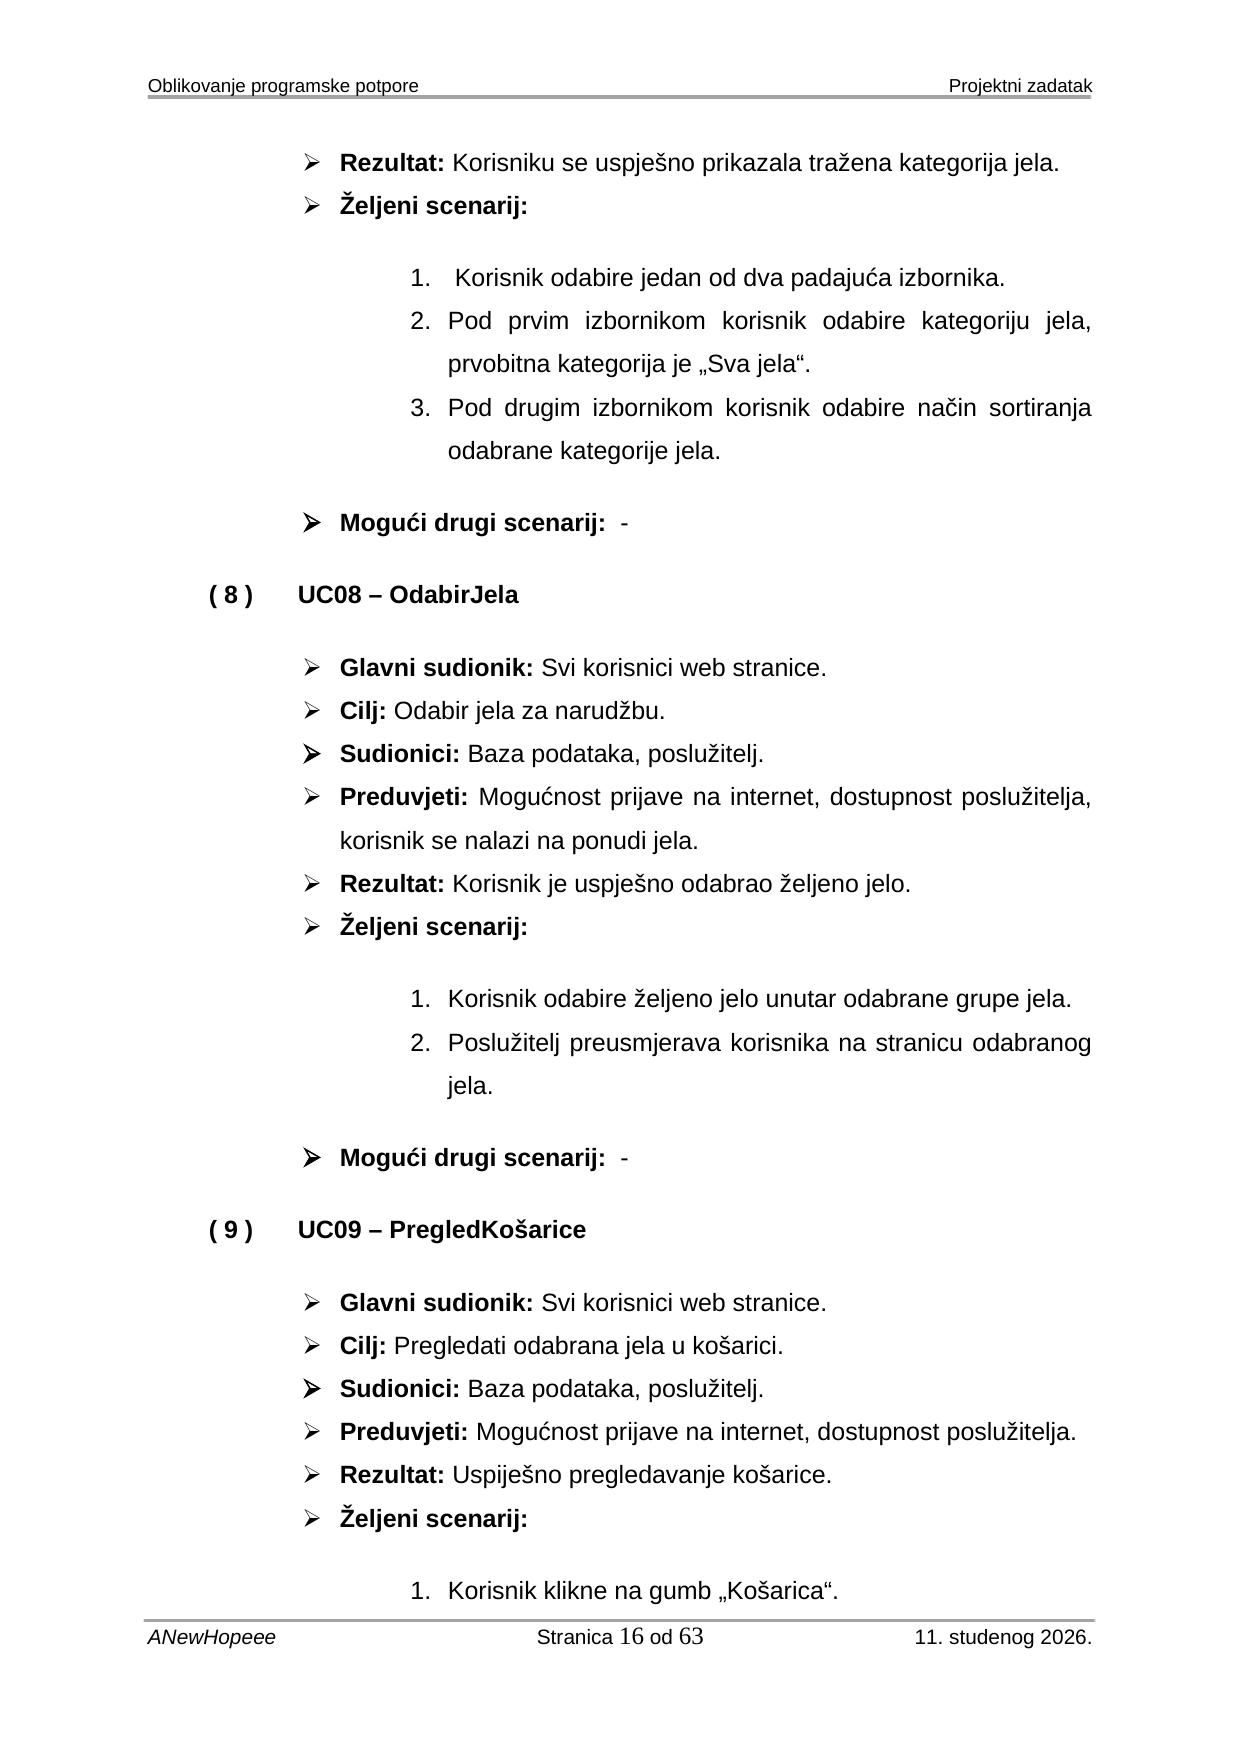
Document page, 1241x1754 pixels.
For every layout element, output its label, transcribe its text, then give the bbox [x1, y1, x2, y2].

list Pod drugim izbornikom korisnik odabire način sortiranja odabrane kategorije jela. [410, 393, 1093, 464]
list Preduvjeti: Mogućnost prijave na internet, dostupnost poslužitelja, korisnik se nalazi na ponudi jela. [302, 782, 1093, 854]
list Korisnik odabire željeno jelo unutar odabrane grupe jela. [410, 984, 1093, 1013]
list Cilj: Pregledati odabrana jela u košarici. [302, 1331, 1093, 1360]
list Željeni scenarij: [302, 191, 1093, 220]
list Rezultat: Korisnik je uspješno odabrao željeno jelo. [302, 869, 1093, 898]
list Rezultat: Uspiješno pregledavanje košarice. [302, 1461, 1093, 1489]
list Sudionici: Baza podataka, poslužitelj. [302, 1374, 1093, 1403]
list Rezultat: Korisniku se uspješno prikazala tražena jela. [302, 148, 1093, 176]
list Korisnik odabire jedan od dva padajuća izbornika. [410, 263, 1093, 292]
list Glavni sudionik: Svi korisnici web stranice. [302, 653, 1093, 682]
list Cilj: Odabir jela za narudžbu. [302, 696, 1093, 725]
list UC0 – PregledKošarice [260, 1215, 1093, 1244]
list UC0 – OdabirJela [260, 580, 1093, 609]
picture [147, 95, 1092, 99]
list Poslužitelj preusmjerava korisnika na stranicu odabranog jela. [410, 1027, 1093, 1099]
list Mogući drugi scenarij: - [302, 508, 1093, 537]
list Mogući drugi scenarij: - [302, 1143, 1093, 1172]
list Preduvjeti: Mogućnost prijave na internet, dostupnost poslužitelja. [302, 1417, 1093, 1446]
list Pod prvim izbornikom korisnik odabire kategoriju jela, prvobitna kategorija je „Sva jela“. [410, 306, 1093, 378]
list Glavni sudionik: Svi korisnici web stranice. [302, 1288, 1093, 1316]
list Željeni scenarij: [302, 1504, 1093, 1533]
list Željeni scenarij: [302, 912, 1093, 941]
list Sudionici: Baza podataka, poslužitelj. [302, 739, 1093, 768]
list Korisnik klikne na gumb „Košarica“. [410, 1576, 1093, 1605]
